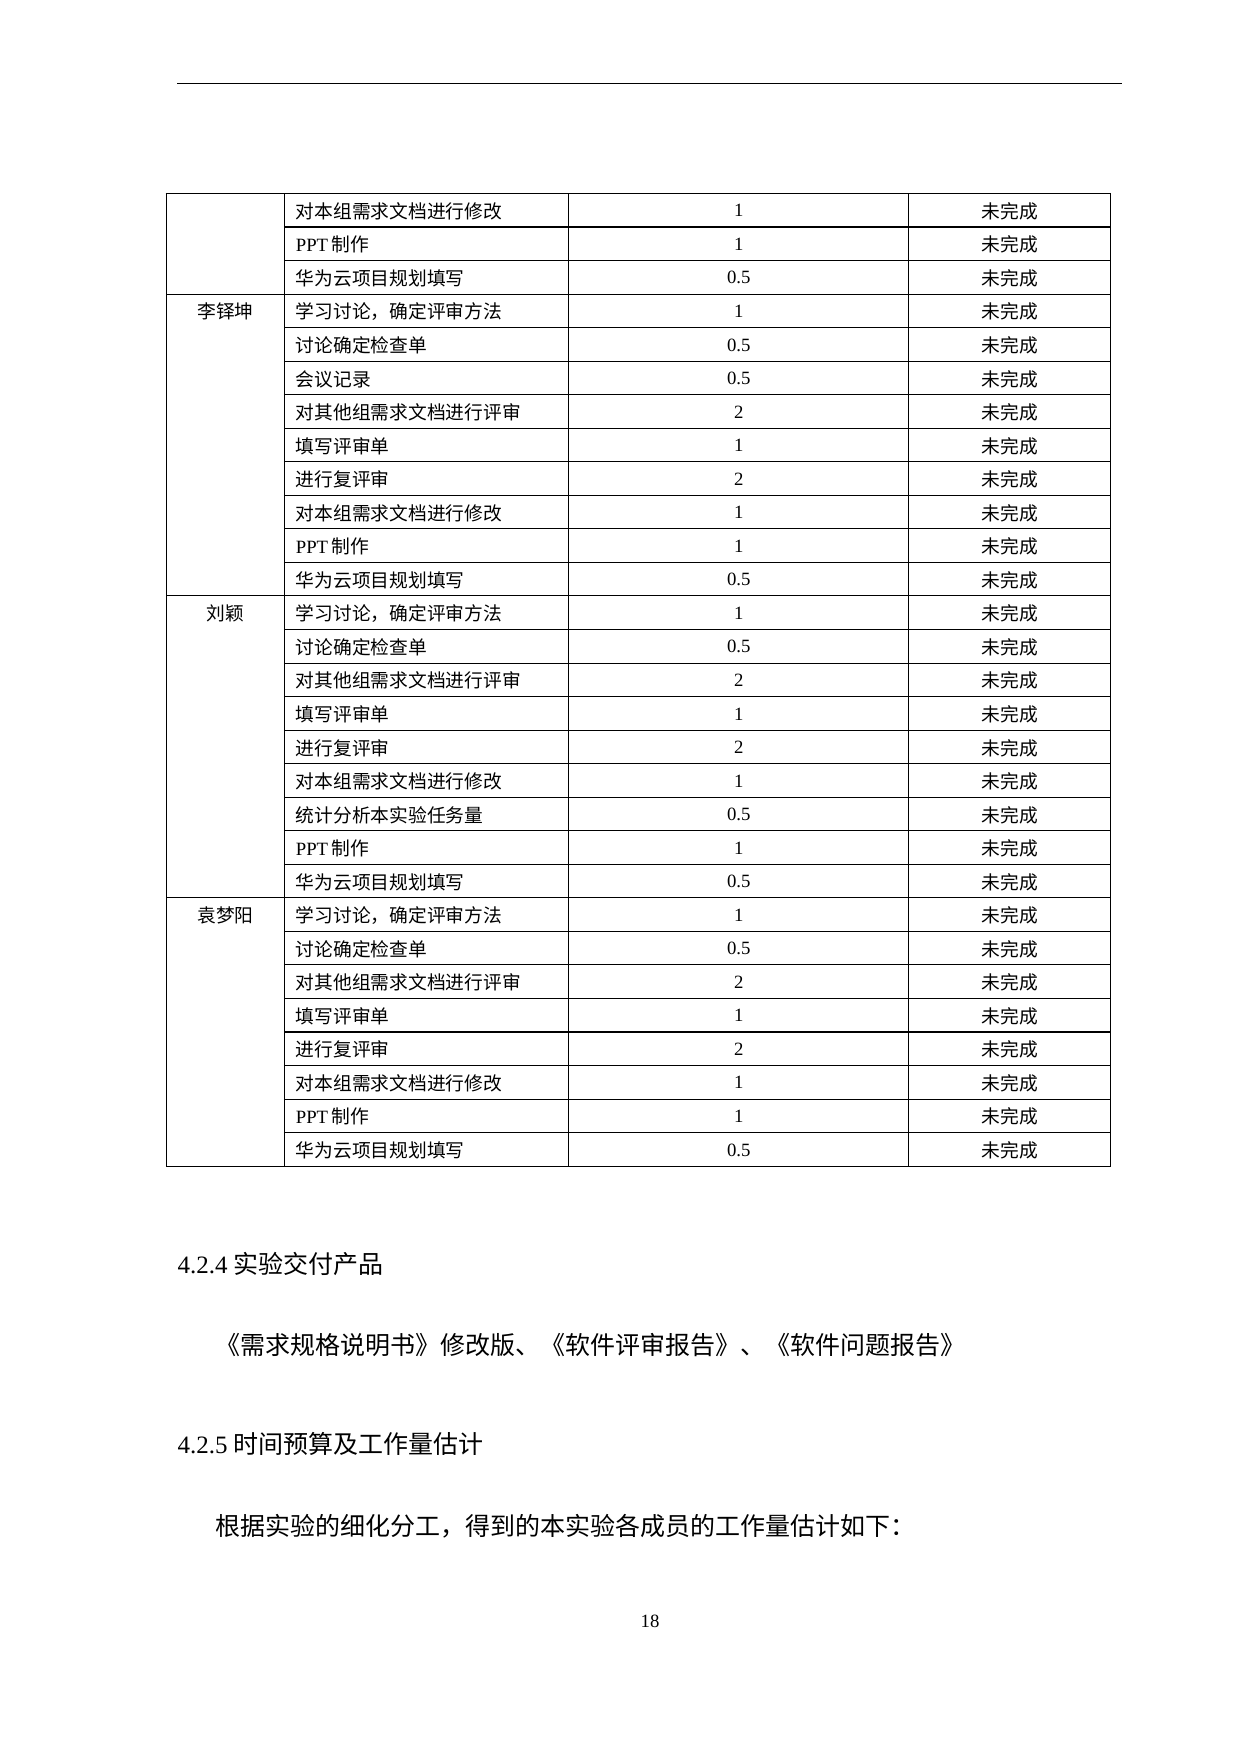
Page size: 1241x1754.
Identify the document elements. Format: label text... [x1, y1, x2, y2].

table_cell PPT制作 [285, 228, 568, 260]
table_cell 进行复评审 [285, 462, 568, 495]
table_cell 1 [569, 295, 908, 327]
table_cell 未完成 [909, 764, 1110, 797]
table_cell 对其他组需求文档进行评审 [285, 664, 568, 696]
table_cell 0.5 [569, 1133, 908, 1166]
table_cell 1 [569, 496, 908, 528]
table_cell 袁梦阳 [167, 898, 284, 1166]
table_cell 对其他组需求文档进行评审 [285, 965, 568, 998]
table_cell 讨论确定检查单 [285, 328, 568, 361]
table_cell 0.5 [569, 865, 908, 897]
table_cell 1 [569, 194, 908, 226]
subtitle 时间预算及工作量估计 [177, 1410, 1122, 1475]
table_cell 填写评审单 [285, 429, 568, 461]
table_cell 未完成 [909, 529, 1110, 562]
table_cell 未完成 [909, 697, 1110, 729]
table_cell 华为云项目规划填写 [285, 261, 568, 293]
table_cell 未完成 [909, 596, 1110, 629]
table_cell 1 [569, 529, 908, 562]
table_cell PPT制作 [285, 831, 568, 864]
table_cell 未完成 [909, 932, 1110, 964]
table_cell 华为云项目规划填写 [285, 563, 568, 595]
table_cell 未完成 [909, 328, 1110, 361]
table_cell PPT制作 [285, 529, 568, 562]
table_cell 未完成 [909, 228, 1110, 260]
table_cell 未完成 [909, 798, 1110, 830]
table_cell 未完成 [909, 429, 1110, 461]
table_cell 未完成 [909, 1100, 1110, 1132]
table_cell 会议记录 [285, 362, 568, 394]
text 根据实验的细化分工，得到的本实验各成员的工作量估计如下： [177, 1492, 1122, 1557]
table_cell 未完成 [909, 261, 1110, 293]
table_cell 未完成 [909, 194, 1110, 226]
table_cell 1 [569, 898, 908, 931]
table_cell 未完成 [909, 395, 1110, 428]
table_cell 未完成 [909, 496, 1110, 528]
table_cell 未完成 [909, 664, 1110, 696]
table_cell 1 [569, 764, 908, 797]
text 《需求规格说明书》修改版、《软件评审报告》、《软件问题报告》 [177, 1311, 1122, 1376]
table_cell 未完成 [909, 1033, 1110, 1065]
table_cell 2 [569, 462, 908, 495]
table_cell 0.5 [569, 630, 908, 662]
table_cell 0.5 [569, 563, 908, 595]
table_cell 进行复评审 [285, 1033, 568, 1065]
table_cell PPT制作 [285, 1100, 568, 1132]
table_cell 学习讨论，确定评审方法 [285, 898, 568, 931]
table_cell 0.5 [569, 261, 908, 293]
table_cell 未完成 [909, 1066, 1110, 1098]
table_cell 统计分析本实验任务量 [285, 798, 568, 830]
table_cell 未完成 [909, 563, 1110, 595]
table_cell 1 [569, 697, 908, 729]
table_cell 华为云项目规划填写 [285, 1133, 568, 1166]
table_cell 1 [569, 999, 908, 1031]
table_cell 刘颖 [167, 596, 284, 897]
table_cell 2 [569, 395, 908, 428]
table_cell 对本组需求文档进行修改 [285, 194, 568, 226]
table_cell 未完成 [909, 999, 1110, 1031]
table_cell 1 [569, 228, 908, 260]
table_cell 2 [569, 731, 908, 763]
table_cell 2 [569, 664, 908, 696]
table_cell 未完成 [909, 295, 1110, 327]
table_cell 未完成 [909, 1133, 1110, 1166]
table_cell 0.5 [569, 328, 908, 361]
table_cell 未完成 [909, 362, 1110, 394]
table_cell 未完成 [909, 965, 1110, 998]
table_cell 讨论确定检查单 [285, 932, 568, 964]
table_cell 对本组需求文档进行修改 [285, 764, 568, 797]
table_cell 对本组需求文档进行修改 [285, 1066, 568, 1098]
table_cell 2 [569, 965, 908, 998]
table_cell 未完成 [909, 865, 1110, 897]
table_cell 学习讨论，确定评审方法 [285, 295, 568, 327]
table_cell 填写评审单 [285, 999, 568, 1031]
table_cell 对本组需求文档进行修改 [285, 496, 568, 528]
table_cell 1 [569, 1066, 908, 1098]
table_cell 0.5 [569, 798, 908, 830]
table_cell 1 [569, 596, 908, 629]
table_cell 对其他组需求文档进行评审 [285, 395, 568, 428]
table_cell 李铎坤 [167, 295, 284, 595]
table_cell 未完成 [909, 630, 1110, 662]
table_cell 进行复评审 [285, 731, 568, 763]
table_cell 填写评审单 [285, 697, 568, 729]
table_cell 华为云项目规划填写 [285, 865, 568, 897]
table_cell 1 [569, 1100, 908, 1132]
table_cell 未完成 [909, 462, 1110, 495]
table_cell 1 [569, 429, 908, 461]
table_cell 0.5 [569, 932, 908, 964]
subtitle 实验交付产品 [177, 1230, 1122, 1295]
table_cell 1 [569, 831, 908, 864]
table_cell 2 [569, 1033, 908, 1065]
table_cell 未完成 [909, 898, 1110, 931]
table_cell 讨论确定检查单 [285, 630, 568, 662]
table_cell 未完成 [909, 731, 1110, 763]
table_cell 0.5 [569, 362, 908, 394]
table_cell 未完成 [909, 831, 1110, 864]
table_cell 学习讨论，确定评审方法 [285, 596, 568, 629]
